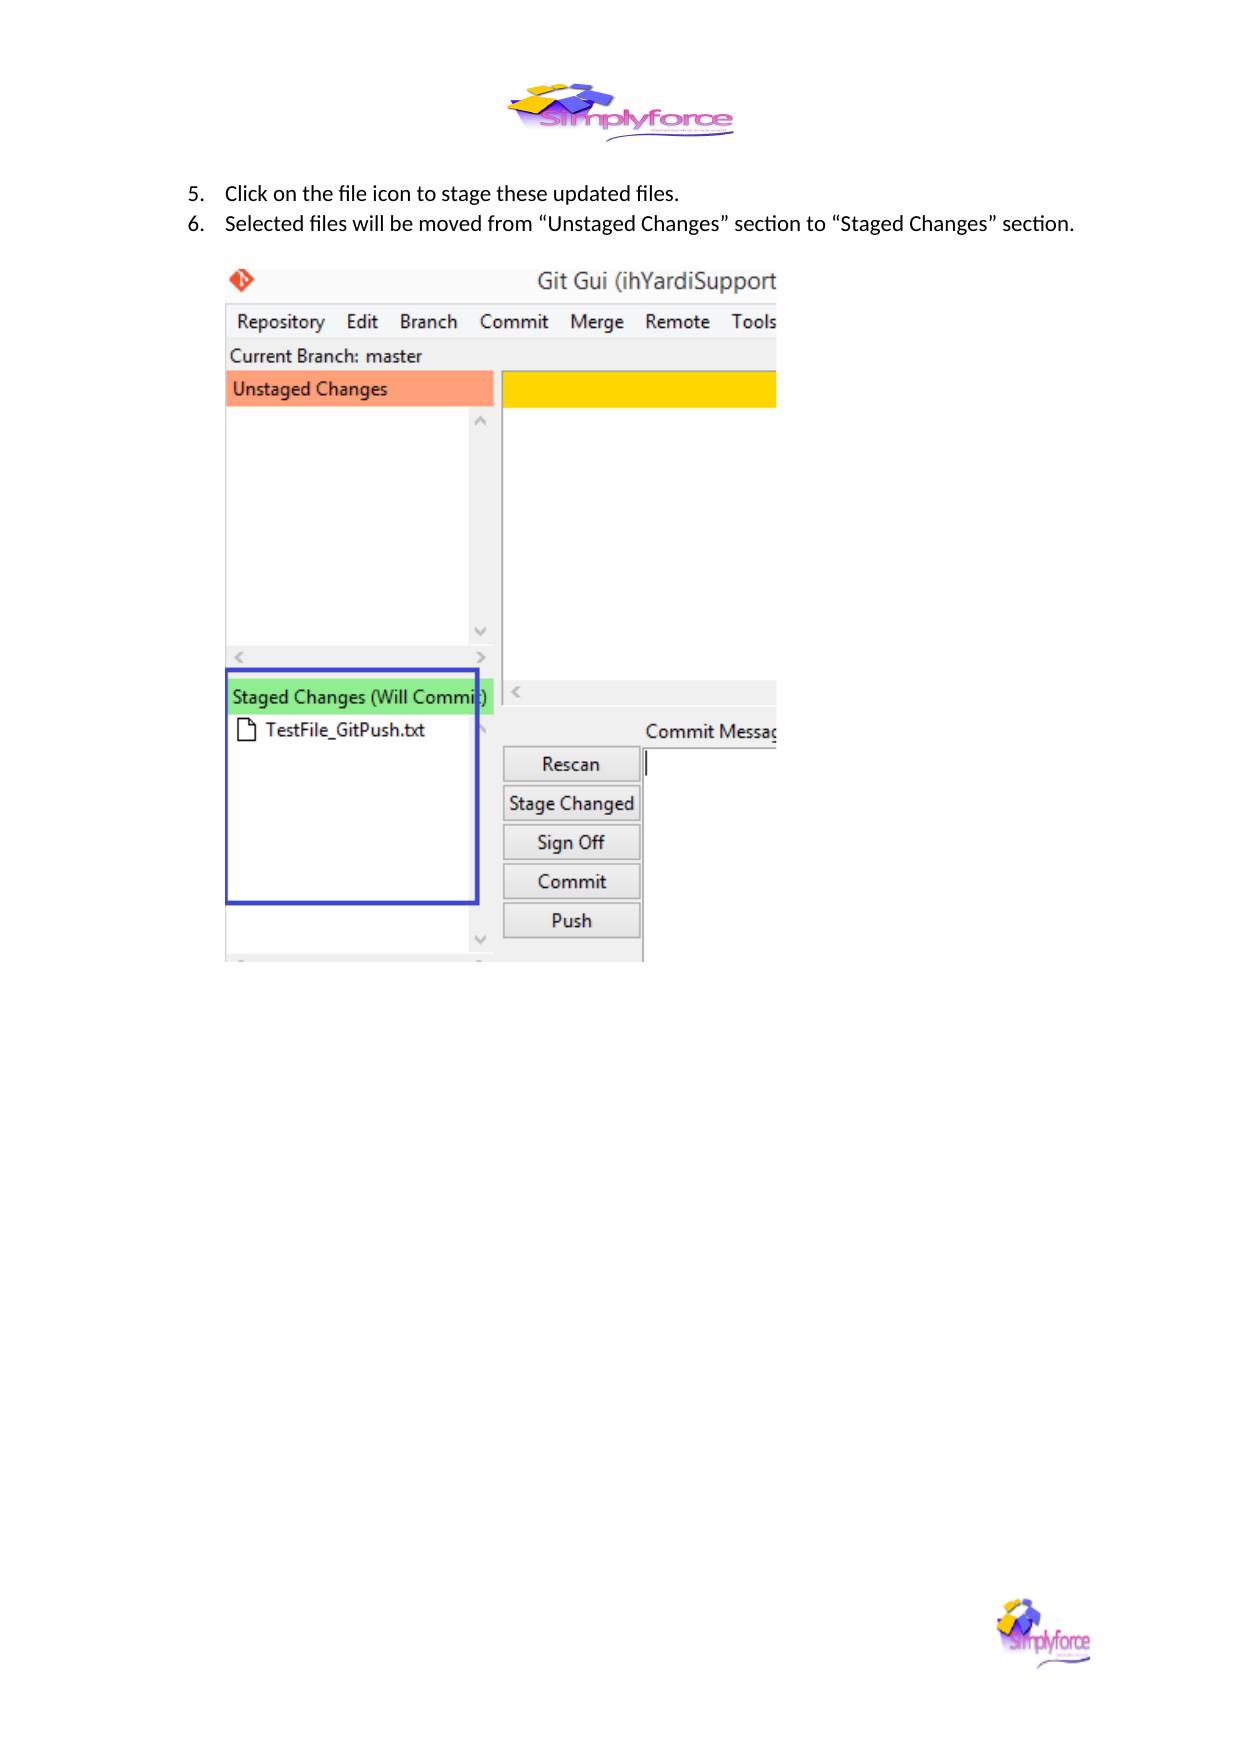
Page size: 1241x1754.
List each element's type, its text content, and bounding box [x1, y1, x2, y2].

picture [506, 73, 734, 151]
picture [225, 269, 777, 962]
picture [996, 1586, 1091, 1681]
list Click on the file icon to stage these updated files. [187, 179, 1090, 207]
